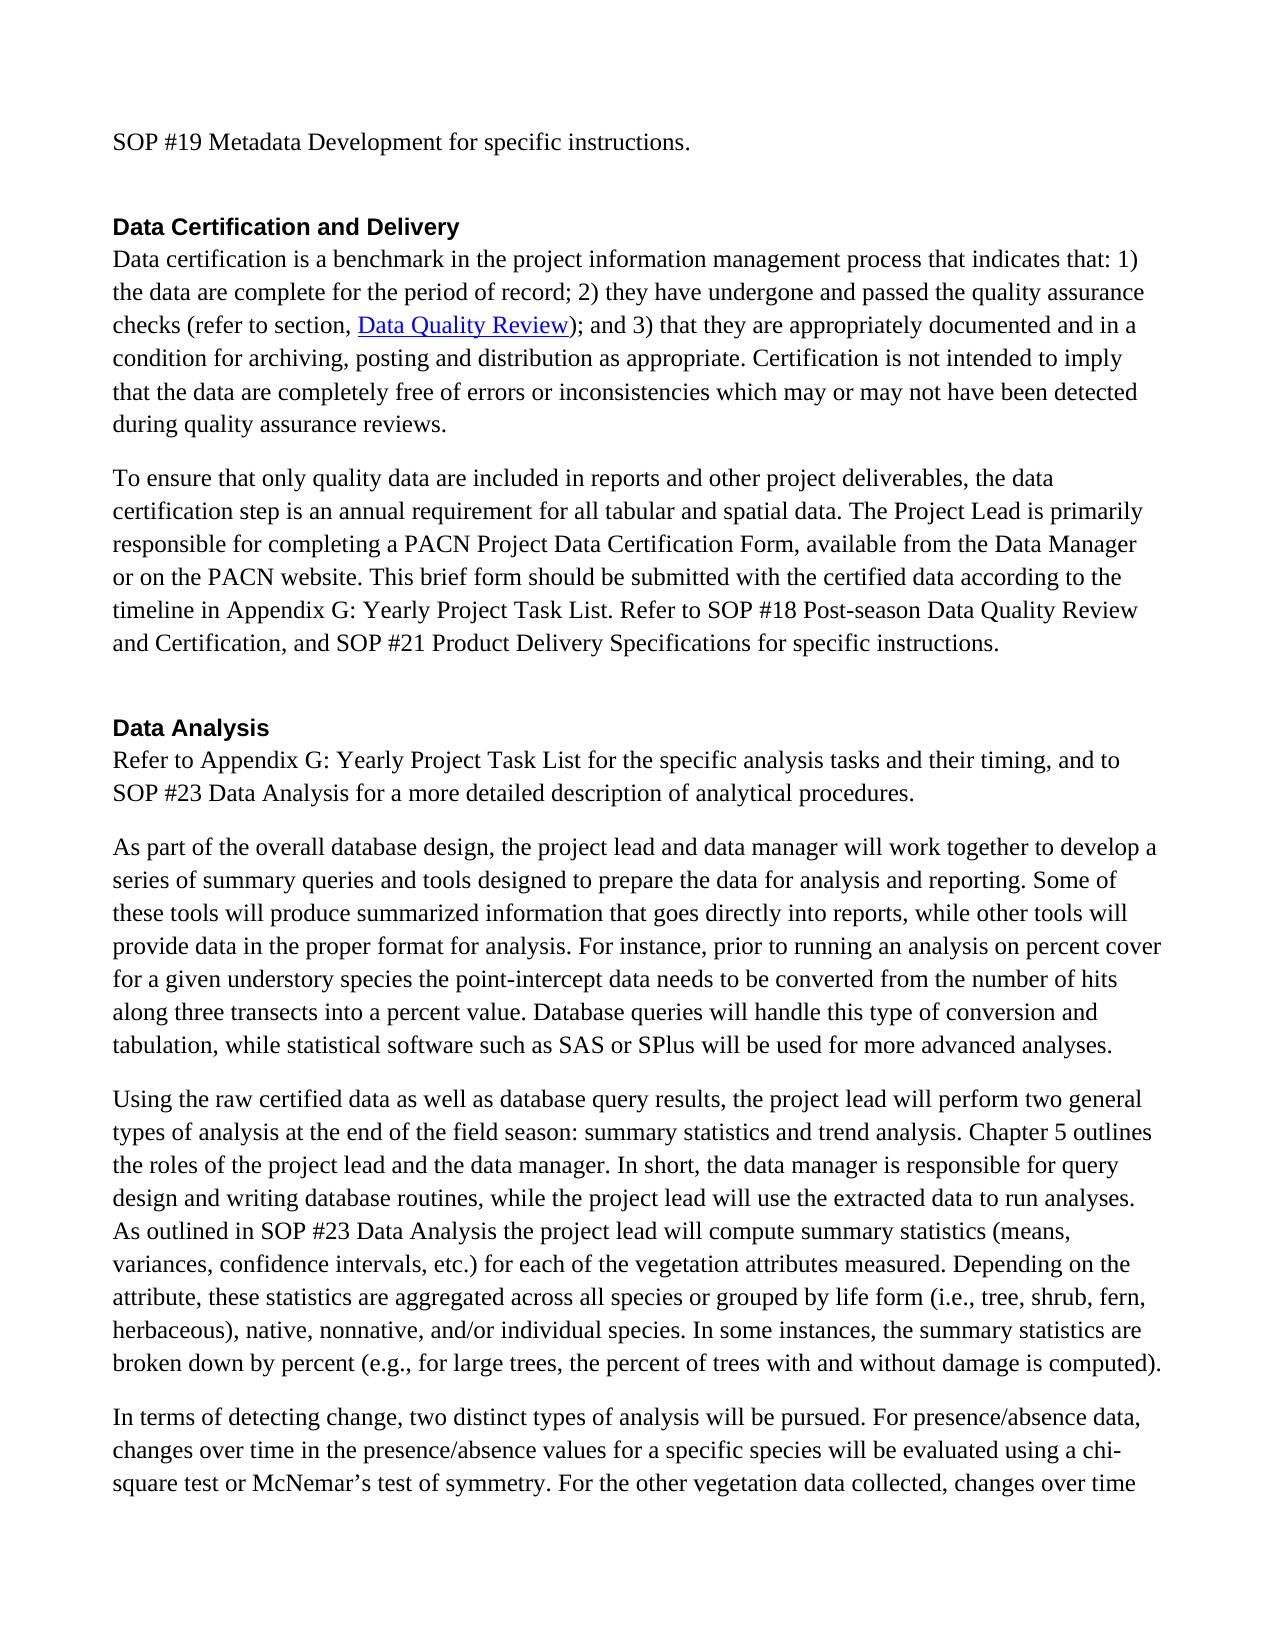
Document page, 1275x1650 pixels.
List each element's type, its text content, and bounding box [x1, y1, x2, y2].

subtitle Data Analysis [112, 714, 1162, 741]
text To ensure that only quality data are included in reports and other project deliverables, the data certification step is an annual requirement for all tabular and spatial data. The Project Lead is primarily responsible for completing a PACN Project Data Certification Form, available from the Data Manager or on the PACN website. This brief form should be submitted with the certified data according to the timeline in Appendix G: Yearly Project Task List. Refer to SOP #18 Post-season Data Quality Review and Certification, and SOP #21 Product Delivery Specifications for specific instructions. [112, 463, 1162, 689]
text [112, 127, 1162, 188]
text Data certification is a benchmark in the project information management process that indicates that: 1) the data are complete for the period of record; 2) they have undergone and passed the quality assurance checks (refer to section, Data Quality Review); and 3) that they are appropriately documented and in a condition for archiving, posting and distribution as appropriate. Certification is not intended to imply that the data are completely free of errors or inconsistencies which may or may not have been detected during quality assurance reviews. [112, 244, 1162, 438]
text Using the raw certified data as well as database query results, the project lead will perform two general types of analysis at the end of the field season: summary statistics and trend analysis. Chapter 5 outlines the roles of the project lead and the data manager. In short, the data manager is responsible for query design and writing database routines, while the project lead will use the extracted data to run analyses. As outlined in SOP #23 Data Analysis the project lead will compute summary statistics (means, variances, confidence intervals, etc.) for each of the vegetation attributes measured. Depending on the attribute, these statistics are aggregated across all species or grouped by life form (i.e., tree, shrub, fern, herbaceous), native, nonnative, and/or individual species. In some instances, the summary statistics are broken down by percent (e.g., for large trees, the percent of trees with and without damage is computed). [112, 1084, 1162, 1377]
text Refer to Appendix G: Yearly Project Task List for the specific analysis tasks and their timing, and to SOP #23 Data Analysis for a more detailed description of analytical procedures. [112, 746, 1162, 807]
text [112, 1402, 1162, 1497]
text As part of the overall database design, the project lead and data manager will work together to develop a series of summary queries and tools designed to prepare the data for analysis and reporting. Some of these tools will produce summarized information that goes directly into reports, while other tools will provide data in the proper format for analysis. For instance, prior to running an analysis on percent cover for a given understory species the point-intercept data needs to be converted from the number of hits along three transects into a percent value. Database queries will handle this type of conversion and tabulation, while statistical software such as SAS or SPlus will be used for more advanced analyses. [112, 832, 1162, 1059]
subtitle Data Certification and Delivery [112, 213, 1162, 240]
